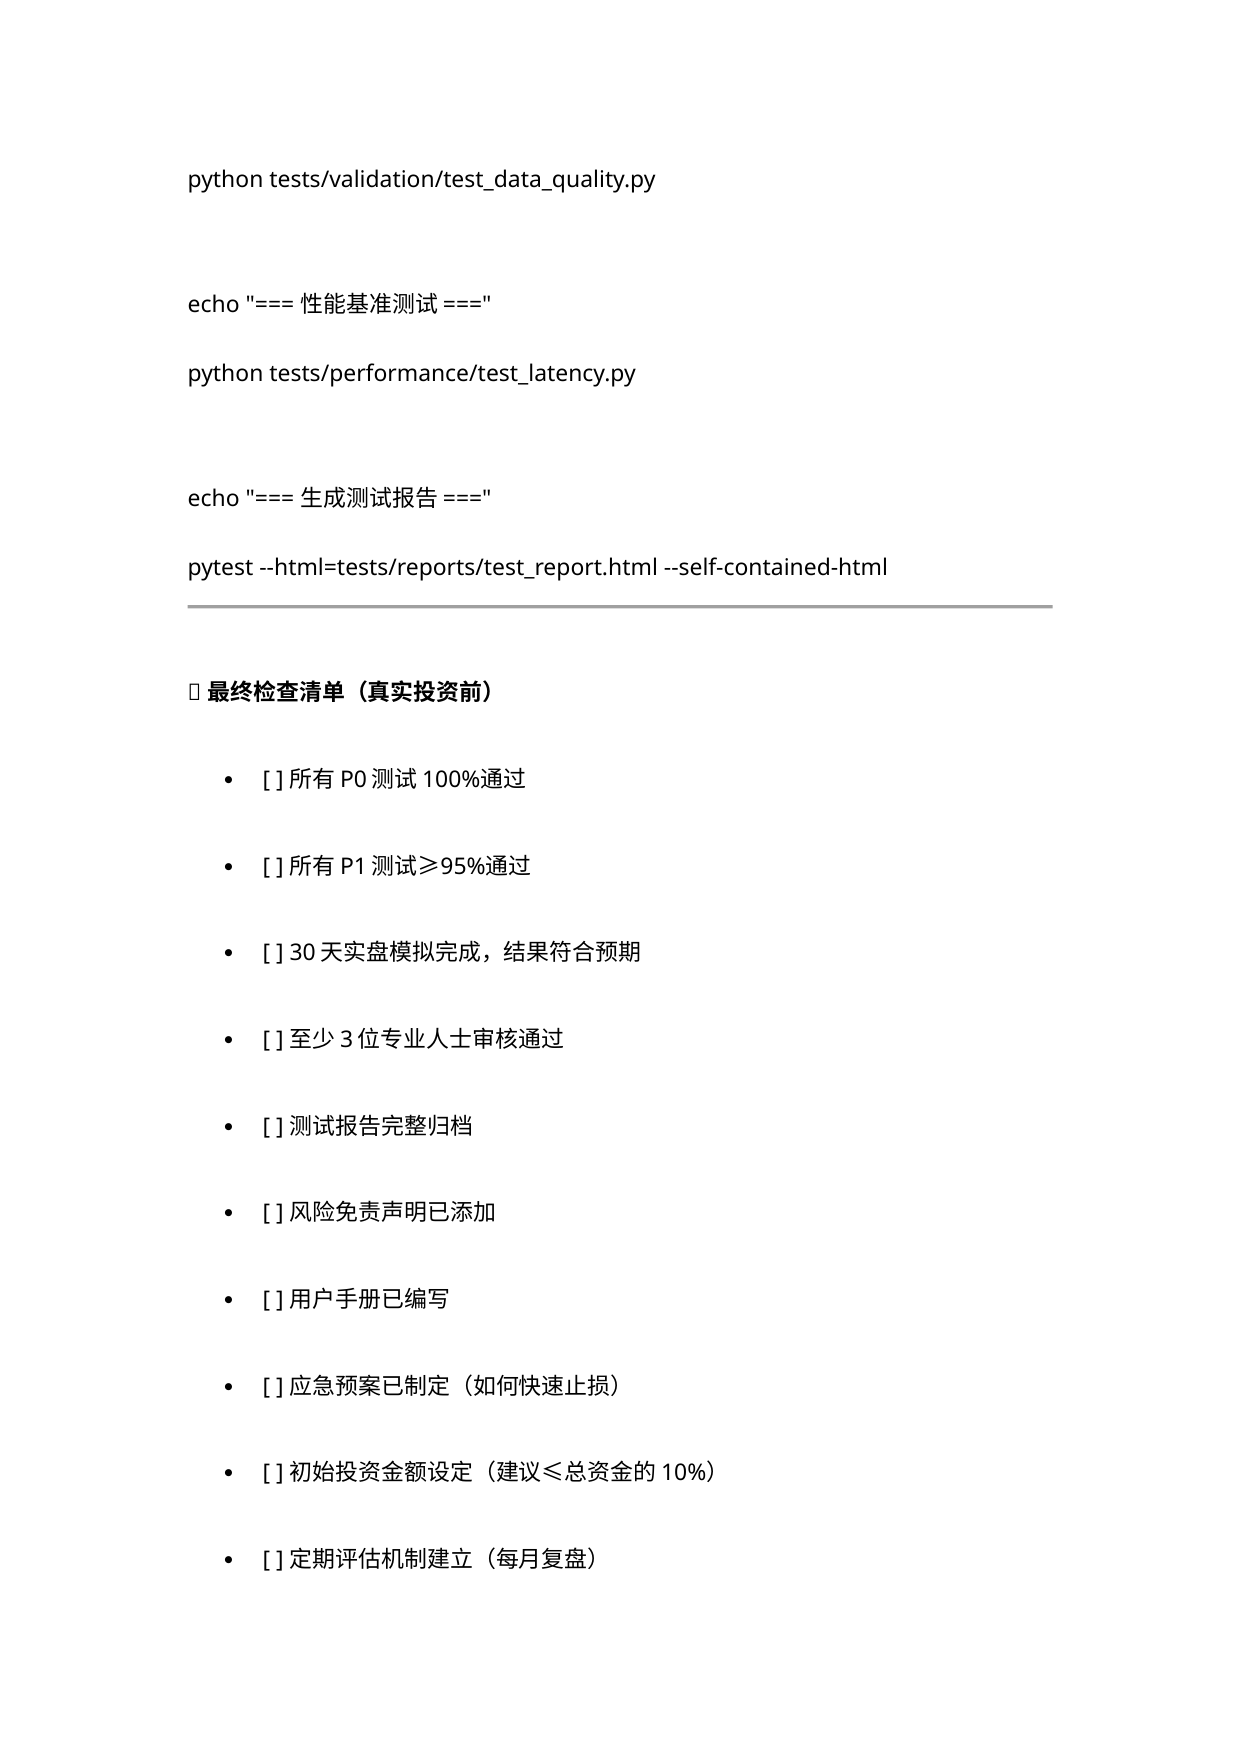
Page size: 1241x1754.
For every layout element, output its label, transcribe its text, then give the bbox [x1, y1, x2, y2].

text ✅ 最终检查清单（真实投资前） [187, 658, 1053, 723]
text echo "=== 性能基准测试 ===" [187, 270, 1053, 335]
list [ ] 初始投资金额设定（建议≤总资金的10%） [225, 1438, 1053, 1503]
text echo "=== 生成测试报告 ===" [187, 464, 1053, 529]
list [ ] 30天实盘模拟完成，结果符合预期 [225, 918, 1053, 983]
list [ ] 所有P0测试100%通过 [225, 745, 1053, 810]
list [ ] 风险免责声明已添加 [225, 1178, 1053, 1243]
text pytest --html=tests/reports/test_report.html --self-contained-html [187, 551, 1053, 583]
text python tests/validation/test_data_quality.py [187, 162, 1053, 194]
list [ ] 应急预案已制定（如何快速止损） [225, 1352, 1053, 1417]
list [ ] 至少3位专业人士审核通过 [225, 1005, 1053, 1070]
text python tests/performance/test_latency.py [187, 356, 1053, 389]
list [ ] 测试报告完整归档 [225, 1092, 1053, 1157]
list [ ] 所有P1测试≥95%通过 [225, 832, 1053, 897]
list [ ] 定期评估机制建立（每月复盘） [225, 1525, 1053, 1590]
list [ ] 用户手册已编写 [225, 1265, 1053, 1330]
